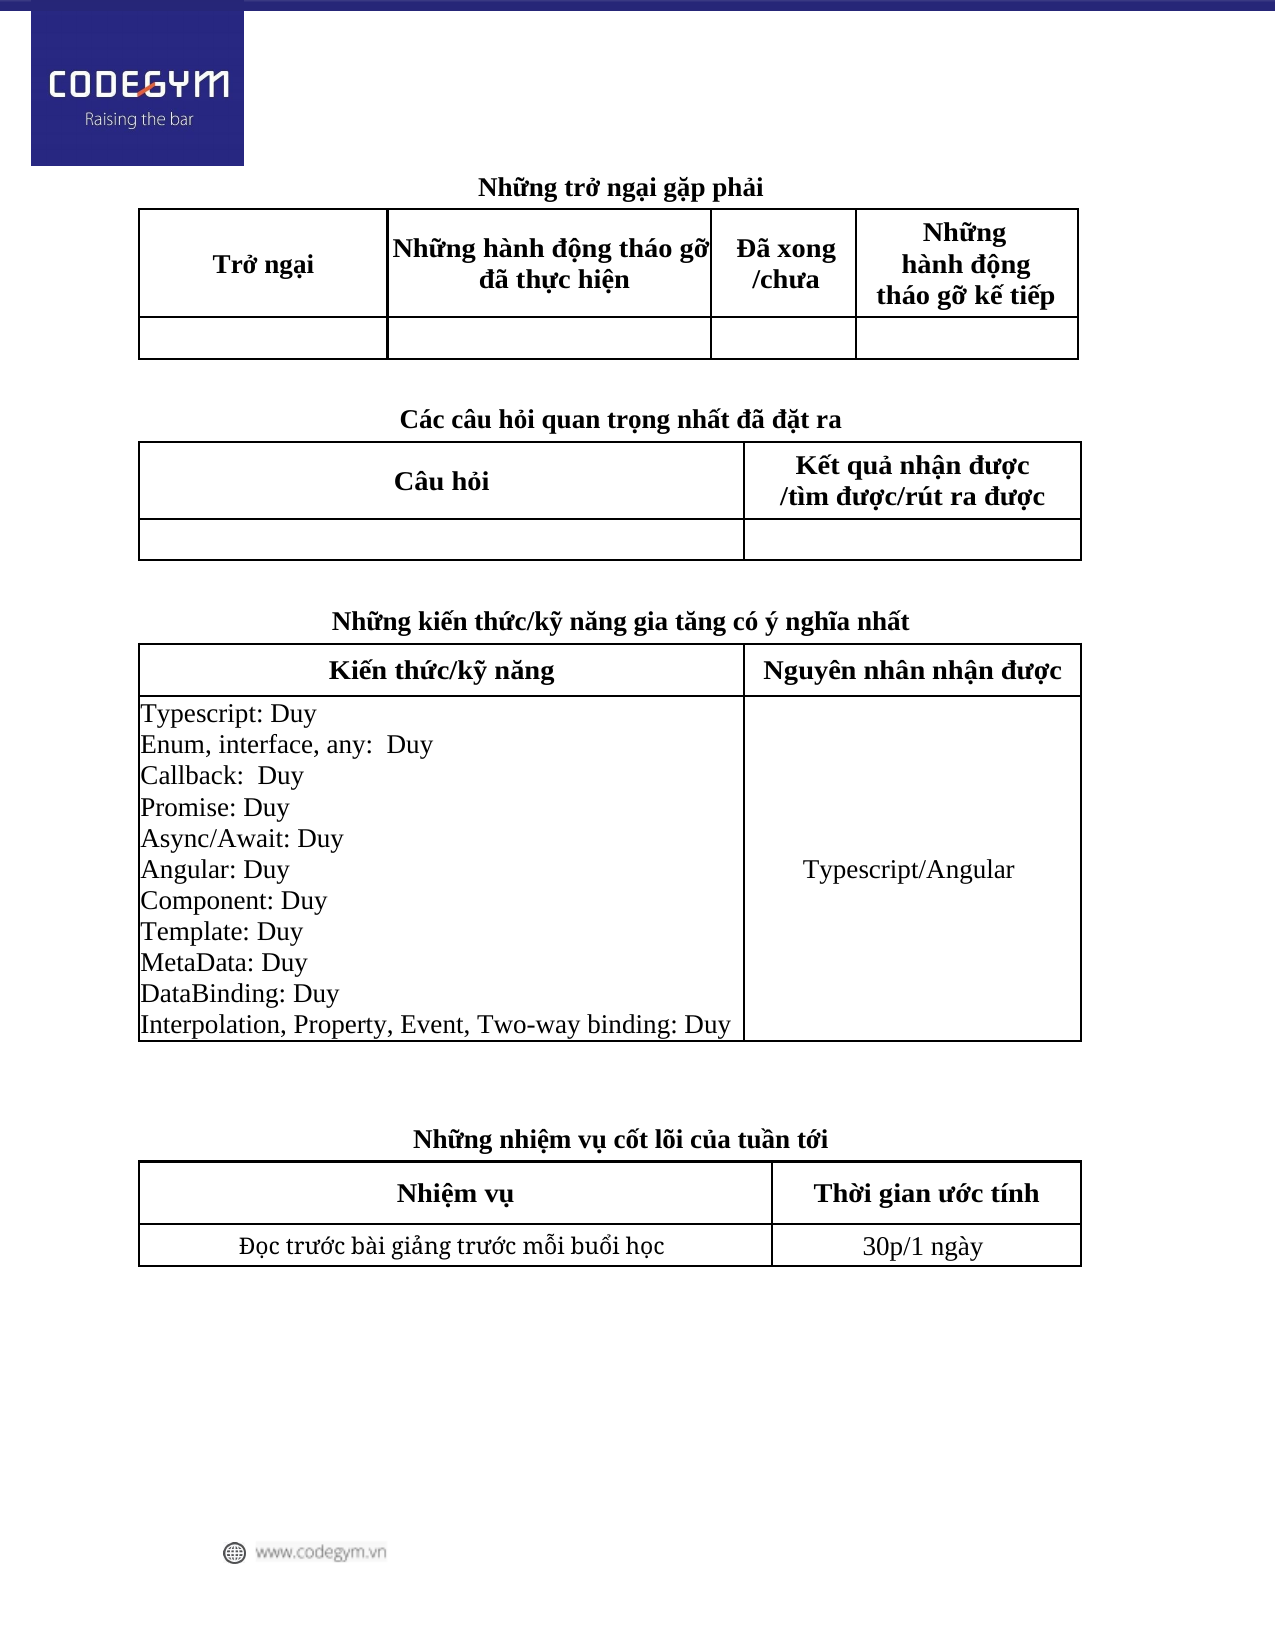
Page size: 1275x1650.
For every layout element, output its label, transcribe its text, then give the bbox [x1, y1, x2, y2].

table_cell [712, 318, 855, 358]
picture [223, 1535, 1246, 1636]
table_cell [389, 318, 710, 358]
table_header Đã xong /chưa [712, 210, 855, 316]
table_cell [745, 520, 1080, 559]
text Các câu hỏi quan trọng nhất đã đặt ra [125, 403, 1116, 435]
table_header Nguyên nhân nhận được [745, 645, 1080, 695]
table_header Kiến thức/kỹ năng [140, 645, 743, 695]
table_header Kết quả nhận được /tìm được/rút ra được [745, 443, 1080, 518]
picture [0, 0, 1275, 166]
table_cell Đọc trước bài giảng trước mỗi buổi học [140, 1225, 771, 1265]
table_header Câu hỏi [140, 443, 743, 518]
text Những kiến thức/kỹ năng gia tăng có ý nghĩa nhất [125, 605, 1116, 636]
table_cell [140, 318, 386, 358]
table_cell [857, 318, 1077, 358]
text Những trở ngại gặp phải [125, 171, 1116, 202]
table_header Những hành động tháo gỡ kế tiếp [857, 210, 1077, 316]
table_header Trở ngại [140, 210, 386, 316]
text Những nhiệm vụ cốt lõi của tuần tới [125, 1123, 1116, 1154]
table_cell Typescript: Duy Enum, interface, any: Duy Callback: Duy Promise: Duy Async/Await: Duy Angular: Duy Component: Duy Template: Duy MetaData: Duy DataBinding: Duy Interpolation, Property, Event, Two-way binding: Duy [140, 697, 743, 1040]
table_cell Typescript/Angular [745, 697, 1080, 1040]
table_header Những hành động tháo gỡ đã thực hiện [389, 210, 710, 316]
table_header Thời gian ước tính [773, 1163, 1080, 1223]
table_header Nhiệm vụ [140, 1163, 771, 1223]
table_cell [140, 520, 743, 559]
table_cell 30p/1 ngày [773, 1225, 1080, 1265]
